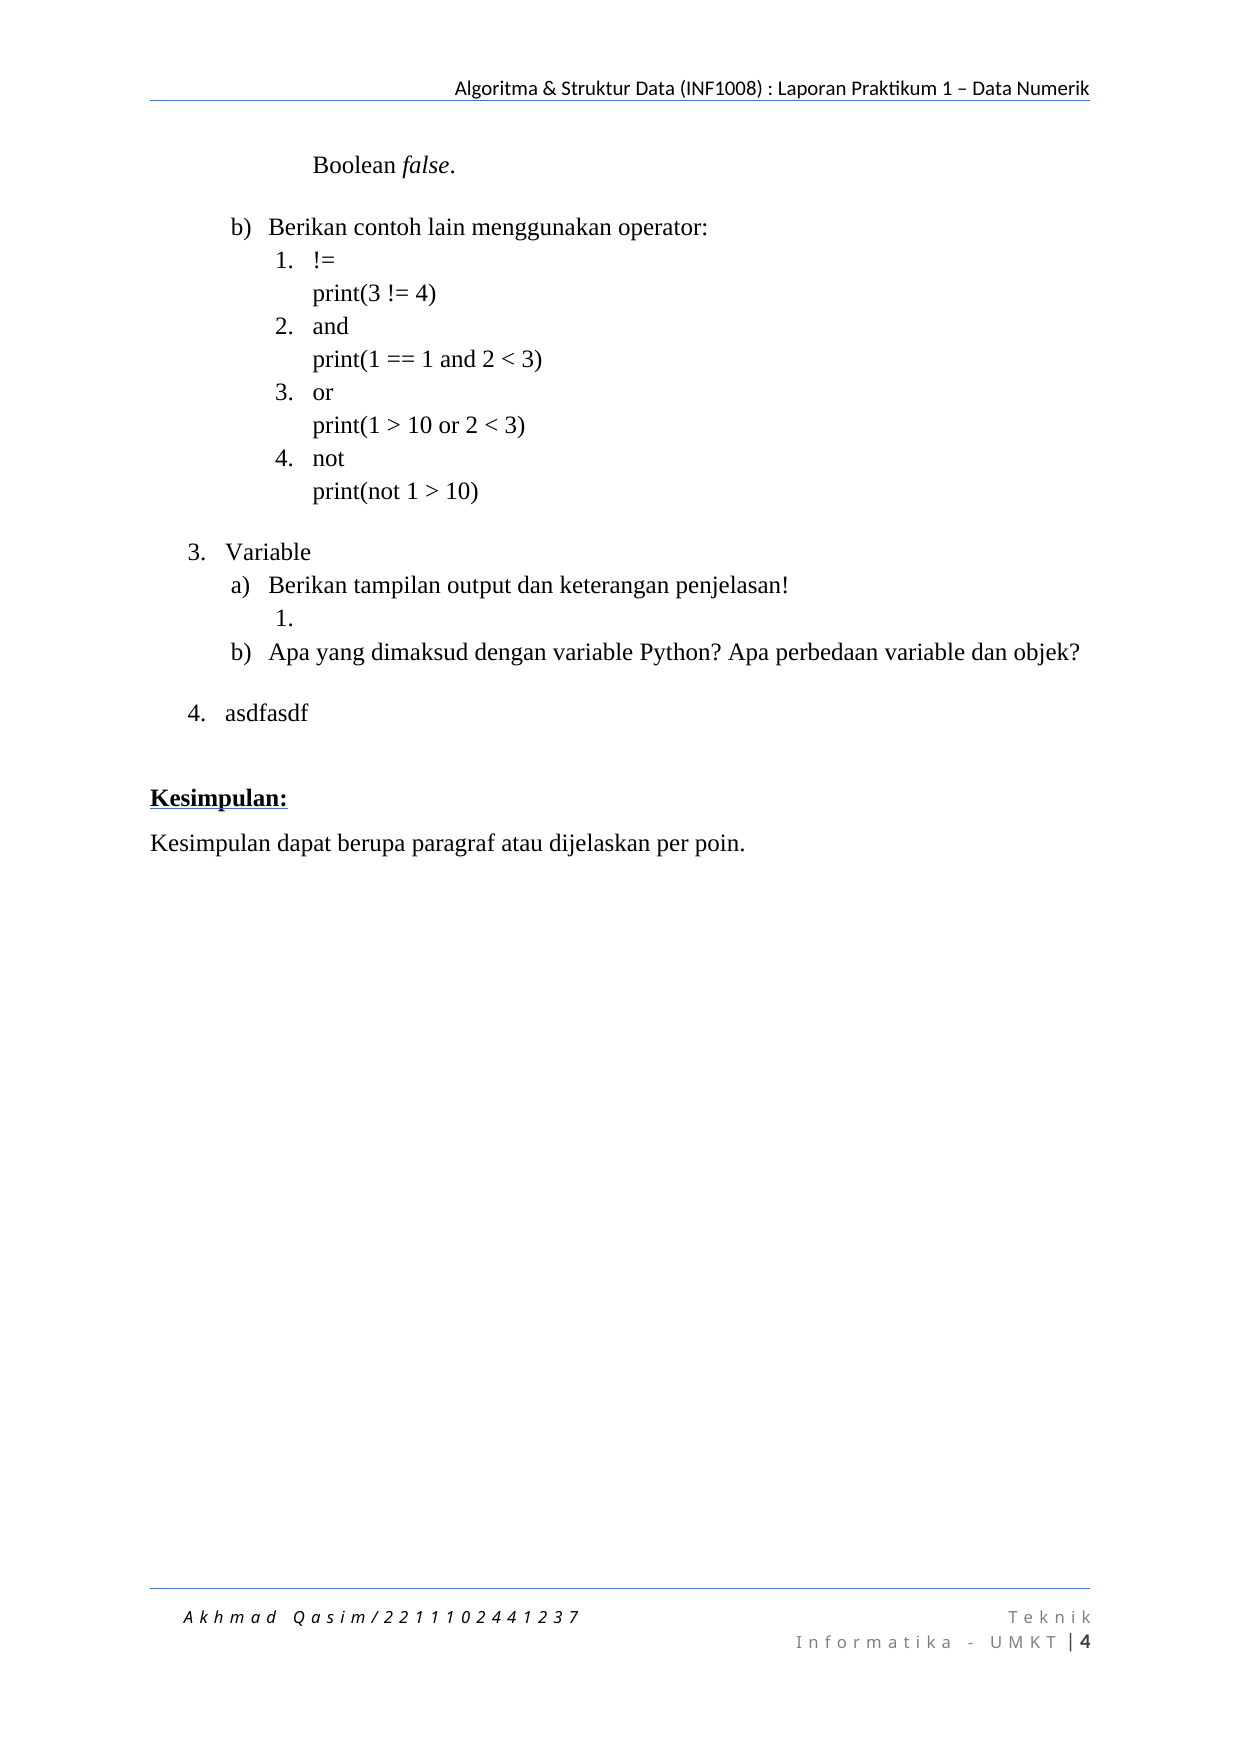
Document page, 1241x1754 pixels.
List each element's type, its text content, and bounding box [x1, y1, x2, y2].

text Kesimpulan dapat berupa paragraf atau dijelaskan per poin. [150, 828, 1090, 857]
list Berikan contoh lain menggunakan operator: [231, 212, 1090, 240]
list Variable [187, 537, 1090, 566]
list != print(3 != 4) [275, 245, 1090, 306]
list Berikan tampilan output dan keterangan penjelasan! [231, 571, 1090, 599]
list asdfasdf [187, 698, 1090, 727]
list Apa yang dimaksud dengan variable Python? Apa perbedaan variable dan objek? [231, 637, 1090, 694]
list or print(1 > 10 or 2 < 3) [275, 377, 1090, 438]
list and print(1 == 1 and 2 < 3) [275, 311, 1090, 372]
text Kesimpulan: [150, 783, 1090, 812]
list not print(not 1 > 10) [275, 443, 1090, 534]
